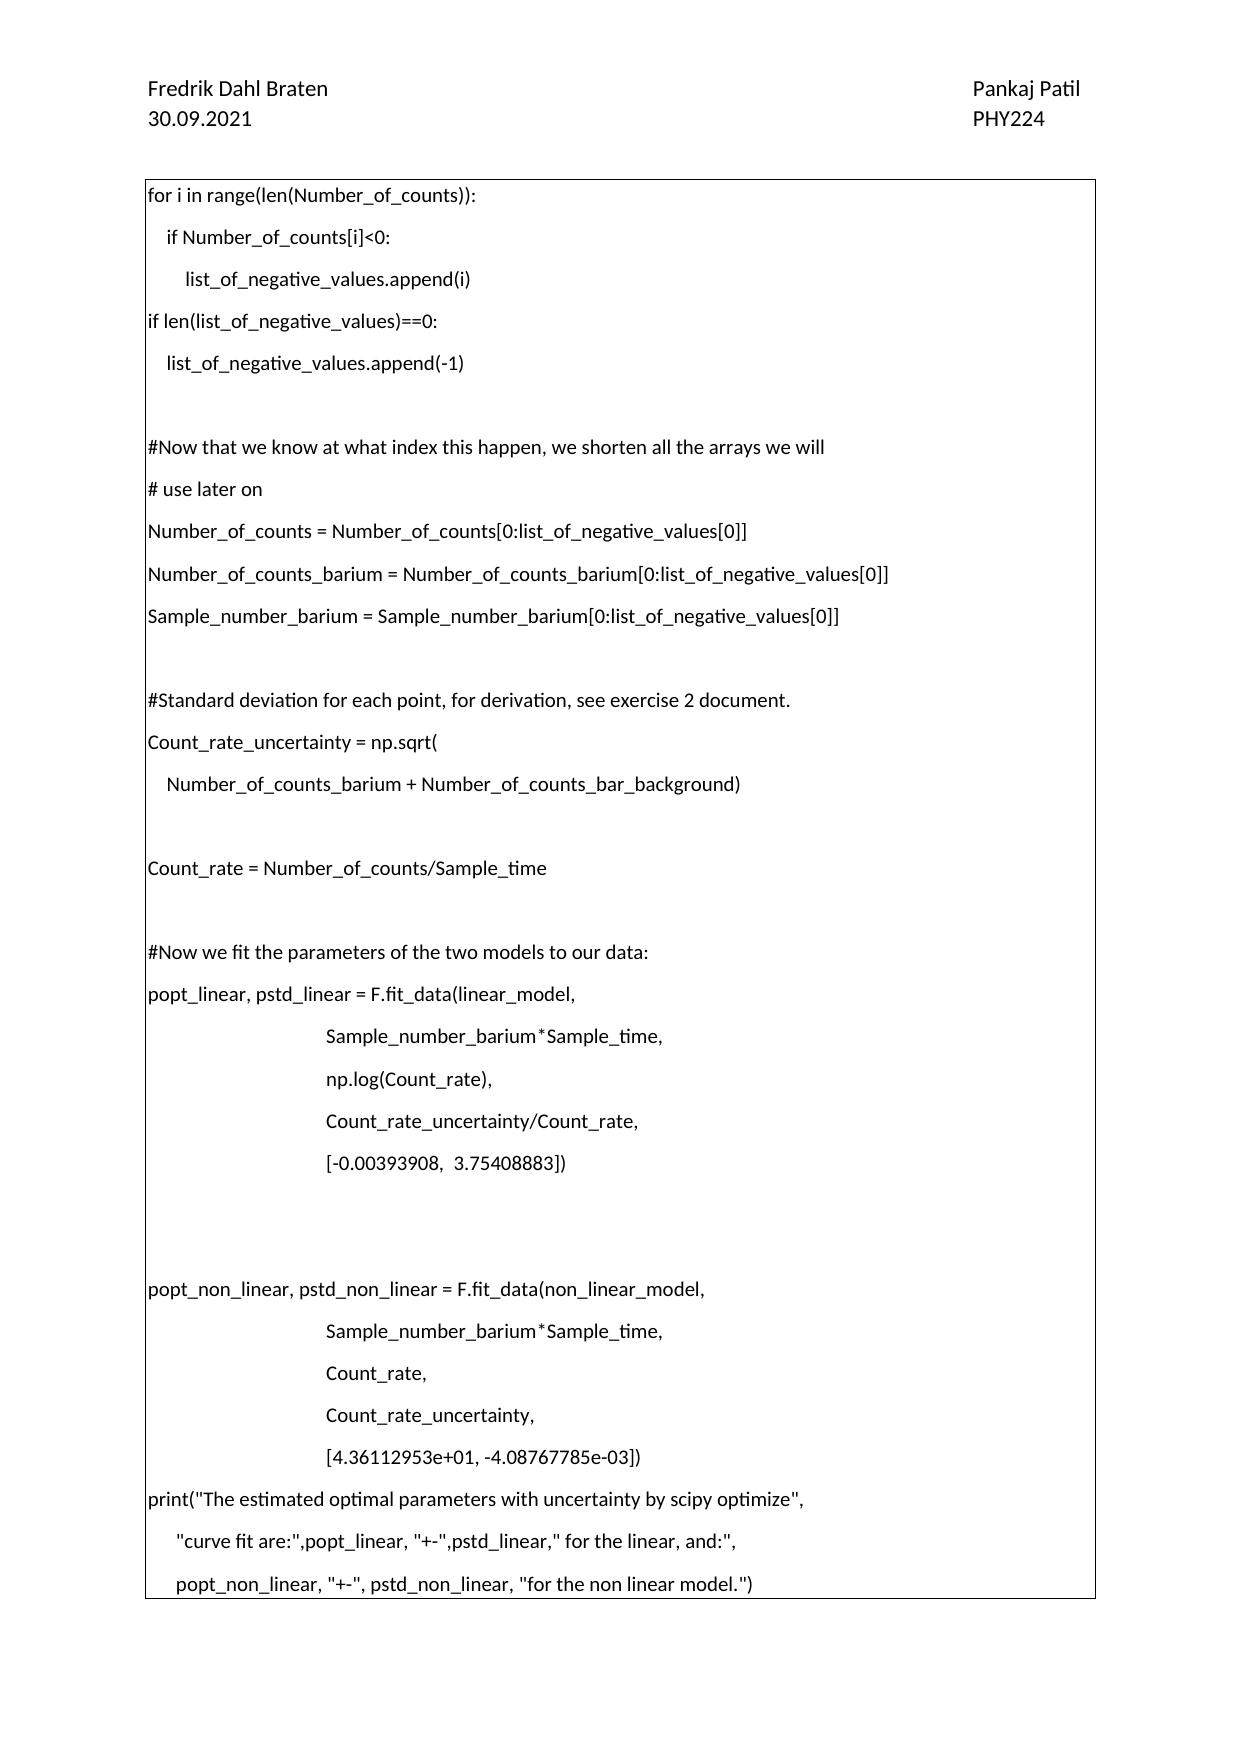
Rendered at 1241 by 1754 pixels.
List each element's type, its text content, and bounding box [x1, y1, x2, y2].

text Count_rate = Number_of_counts/Sample_time [146, 852, 1095, 881]
text list_of_negative_values.append(-1) [146, 347, 1095, 376]
text #Standard deviation for each point, for derivation, see exercise 2 document. [146, 684, 1095, 712]
text if len(list_of_negative_values)==0: [146, 305, 1095, 334]
text #Now that we know at what index this happen, we shorten all the arrays we will [146, 431, 1095, 460]
text Sample_number_barium*Sample_time, [146, 1021, 1095, 1049]
text Sample_number_barium*Sample_time, [146, 1315, 1095, 1344]
text print("The estimated optimal parameters with uncertainty by scipy optimize", [146, 1483, 1095, 1512]
text Sample_number_barium = Sample_number_barium[0:list_of_negative_values[0]] [146, 600, 1095, 628]
text Number_of_counts_barium + Number_of_counts_bar_background) [146, 768, 1095, 797]
text Number_of_counts = Number_of_counts[0:list_of_negative_values[0]] [146, 516, 1095, 544]
text Count_rate_uncertainty/Count_rate, [146, 1105, 1095, 1133]
text Count_rate_uncertainty = np.sqrt( [146, 726, 1095, 754]
text for i in range(len(Number_of_counts)): [146, 180, 1095, 207]
text popt_non_linear, pstd_non_linear = F.fit_data(non_linear_model, [146, 1273, 1095, 1302]
text np.log(Count_rate), [146, 1063, 1095, 1091]
text Count_rate_uncertainty, [146, 1399, 1095, 1428]
text # use later on [146, 473, 1095, 502]
text list_of_negative_values.append(i) [146, 263, 1095, 292]
text #Now we fit the parameters of the two models to our data: [146, 936, 1095, 965]
text Count_rate, [146, 1357, 1095, 1386]
text if Number_of_counts[i]<0: [146, 221, 1095, 249]
text "curve fit are:",popt_linear, "+-",pstd_linear," for the linear, and:", [146, 1526, 1095, 1554]
text Number_of_counts_barium = Number_of_counts_barium[0:list_of_negative_values[0]] [146, 558, 1095, 586]
text [-0.00393908, 3.75408883]) [146, 1147, 1095, 1175]
text [4.36112953e+01, -4.08767785e-03]) [146, 1441, 1095, 1470]
text popt_linear, pstd_linear = F.fit_data(linear_model, [146, 978, 1095, 1007]
text popt_non_linear, "+-", pstd_non_linear, "for the non linear model.") [146, 1568, 1095, 1598]
